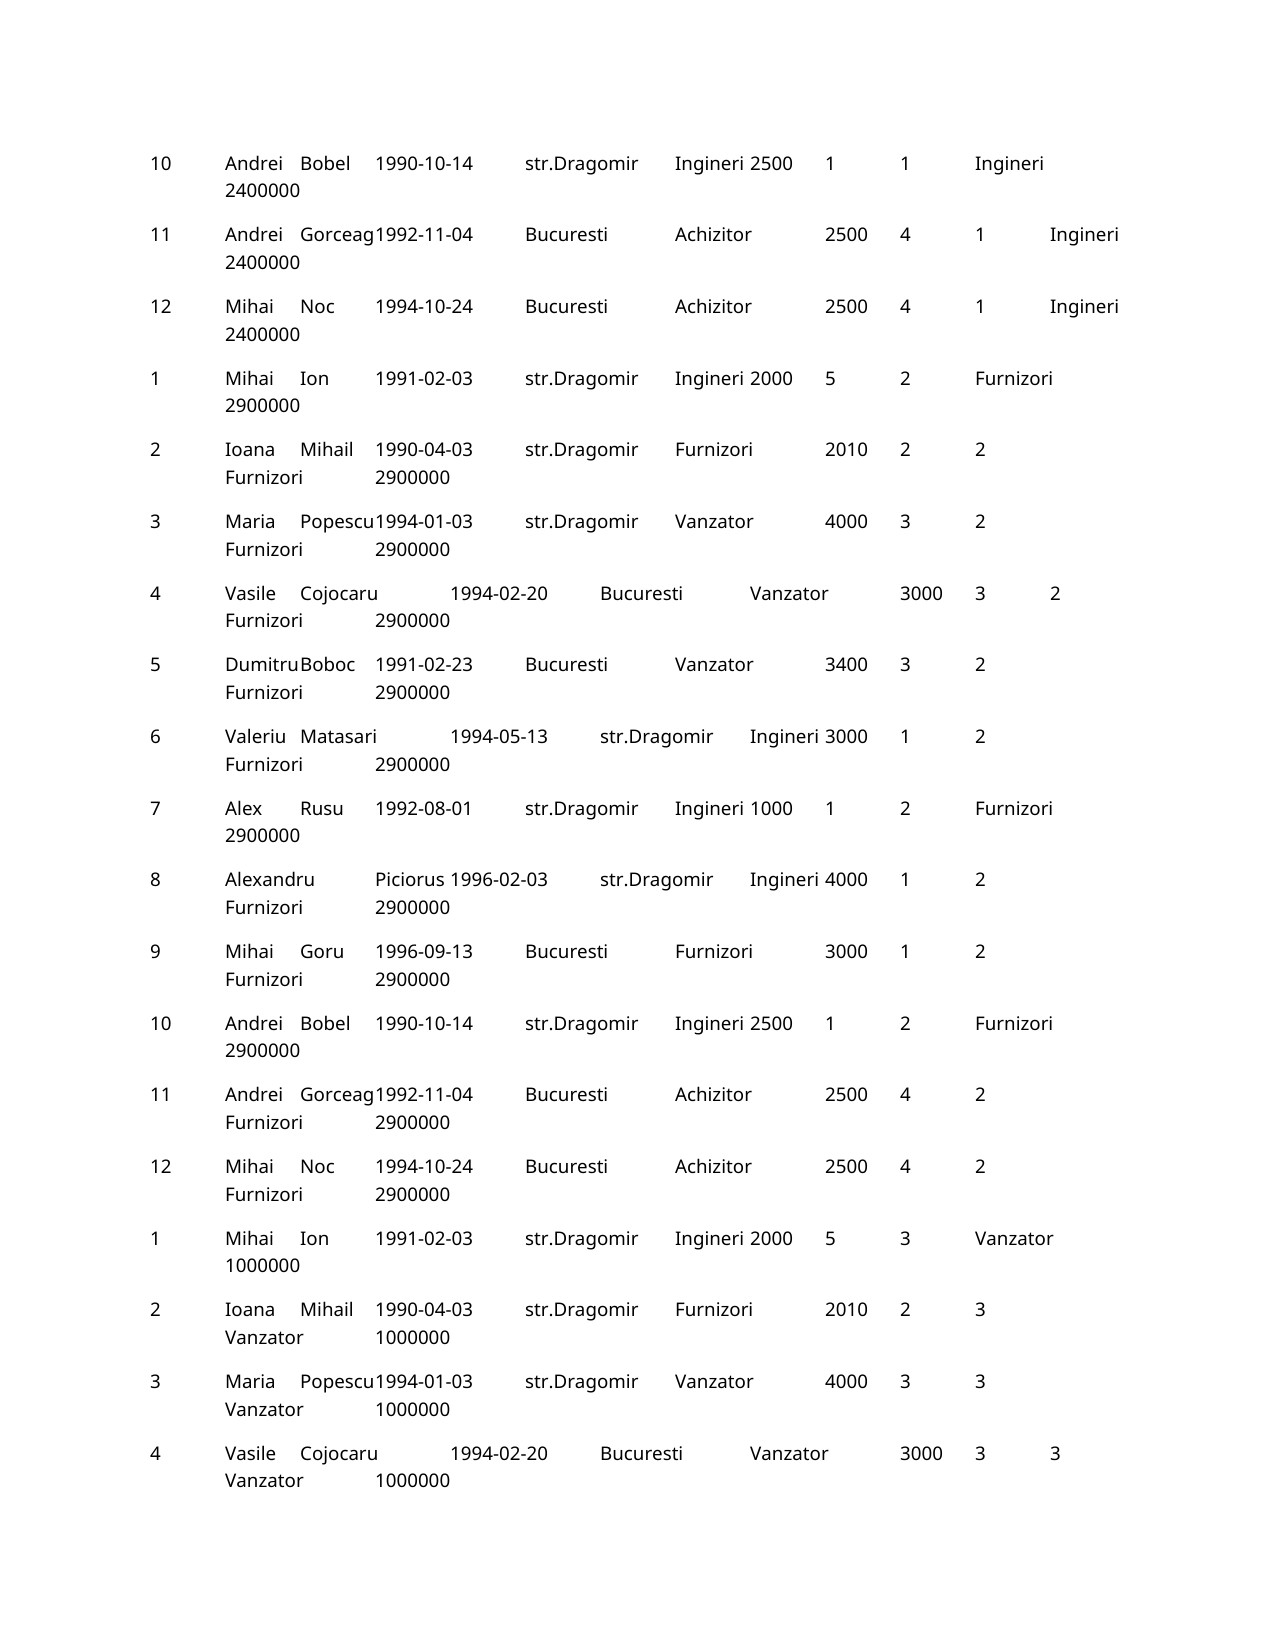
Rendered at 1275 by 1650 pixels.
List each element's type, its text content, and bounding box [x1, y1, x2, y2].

text 12 Mihai Noc 1994-10-24 Bucuresti Achizitor 2500 4 2 Furnizori 2900000 [150, 1153, 1125, 1206]
text 7 Alex Rusu 1992-08-01 str.Dragomir Ingineri 1000 1 2 Furnizori 2900000 [150, 795, 1125, 848]
text 1 Mihai Ion 1991-02-03 str.Dragomir Ingineri 2000 5 3 Vanzator 1000000 [150, 1225, 1125, 1278]
text 12 Mihai Noc 1994-10-24 Bucuresti Achizitor 2500 4 1 Ingineri 2400000 [150, 293, 1125, 346]
text 2 Ioana Mihail 1990-04-03 str.Dragomir Furnizori 2010 2 3 Vanzator 1000000 [150, 1297, 1125, 1350]
text 6 Valeriu Matasari 1994-05-13 str.Dragomir Ingineri 3000 1 2 Furnizori 2900000 [150, 723, 1125, 776]
text 11 Andrei Gorceag 1992-11-04 Bucuresti Achizitor 2500 4 1 Ingineri 2400000 [150, 222, 1125, 275]
text 3 Maria Popescu 1994-01-03 str.Dragomir Vanzator 4000 3 2 Furnizori 2900000 [150, 508, 1125, 561]
text 3 Maria Popescu 1994-01-03 str.Dragomir Vanzator 4000 3 3 Vanzator 1000000 [150, 1368, 1125, 1421]
text 1 Mihai Ion 1991-02-03 str.Dragomir Ingineri 2000 5 2 Furnizori 2900000 [150, 365, 1125, 418]
text 10 Andrei Bobel 1990-10-14 str.Dragomir Ingineri 2500 1 1 Ingineri 2400000 [150, 150, 1125, 203]
text 4 Vasile Cojocaru 1994-02-20 Bucuresti Vanzator 3000 3 2 Furnizori 2900000 [150, 580, 1125, 633]
text 8 Alexandru Piciorus 1996-02-03 str.Dragomir Ingineri 4000 1 2 Furnizori 2900000 [150, 867, 1125, 920]
text 5 Dumitru Boboc 1991-02-23 Bucuresti Vanzator 3400 3 2 Furnizori 2900000 [150, 652, 1125, 705]
text 2 Ioana Mihail 1990-04-03 str.Dragomir Furnizori 2010 2 2 Furnizori 2900000 [150, 437, 1125, 490]
text 10 Andrei Bobel 1990-10-14 str.Dragomir Ingineri 2500 1 2 Furnizori 2900000 [150, 1010, 1125, 1063]
text 4 Vasile Cojocaru 1994-02-20 Bucuresti Vanzator 3000 3 3 Vanzator 1000000 [150, 1440, 1125, 1493]
text 11 Andrei Gorceag 1992-11-04 Bucuresti Achizitor 2500 4 2 Furnizori 2900000 [150, 1082, 1125, 1135]
text 9 Mihai Goru 1996-09-13 Bucuresti Furnizori 3000 1 2 Furnizori 2900000 [150, 938, 1125, 991]
